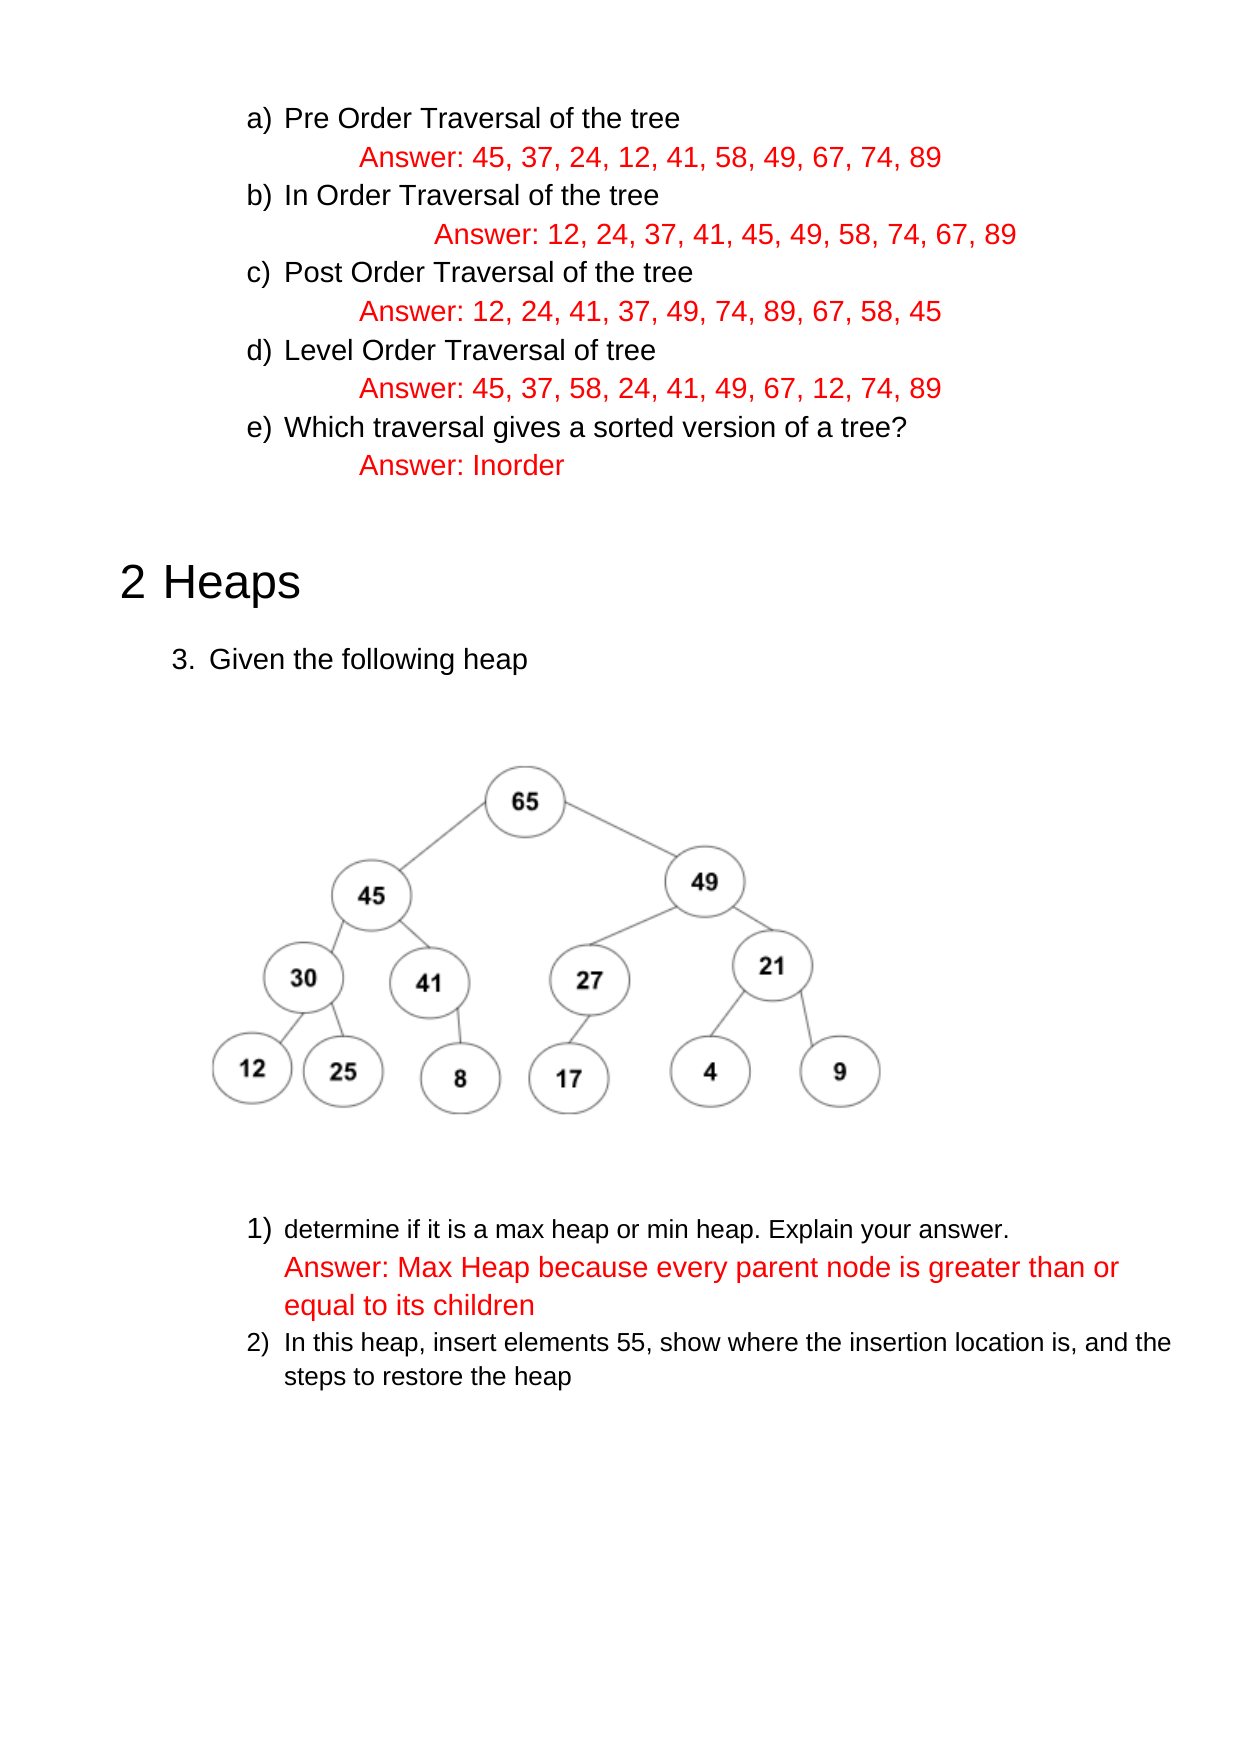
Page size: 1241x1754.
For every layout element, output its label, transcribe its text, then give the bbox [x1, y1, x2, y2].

list Post Order Traversal of the tree Answer: 12, 24, 41, 37, 49, 74, 89, 67, 58, 45 [246, 256, 1181, 328]
list Pre Order Traversal of the tree Answer: 45, 37, 24, 12, 41, 58, 49, 67, 74, 89 [246, 101, 1181, 173]
subtitle 2 Heaps [119, 553, 1181, 608]
list Given the following heap [171, 642, 1181, 675]
list Level Order Traversal of tree Answer: 45, 37, 58, 24, 41, 49, 67, 12, 74, 89 [246, 333, 1181, 405]
picture [208, 747, 884, 1141]
list In Order Traversal of the tree Answer: 12, 24, 37, 41, 45, 49, 58, 74, 67, 89 [246, 178, 1181, 251]
list In this heap, insert elements 55, show where the insertion location is, and the steps to restore the heap [246, 1327, 1181, 1391]
list Which traversal gives a sorted version of a tree? Answer: Inorder [246, 410, 1181, 482]
list determine if it is a max heap or min heap. Explain your answer. Answer: Max Heap because every parent node is greater than or equal to its children [246, 1211, 1181, 1322]
